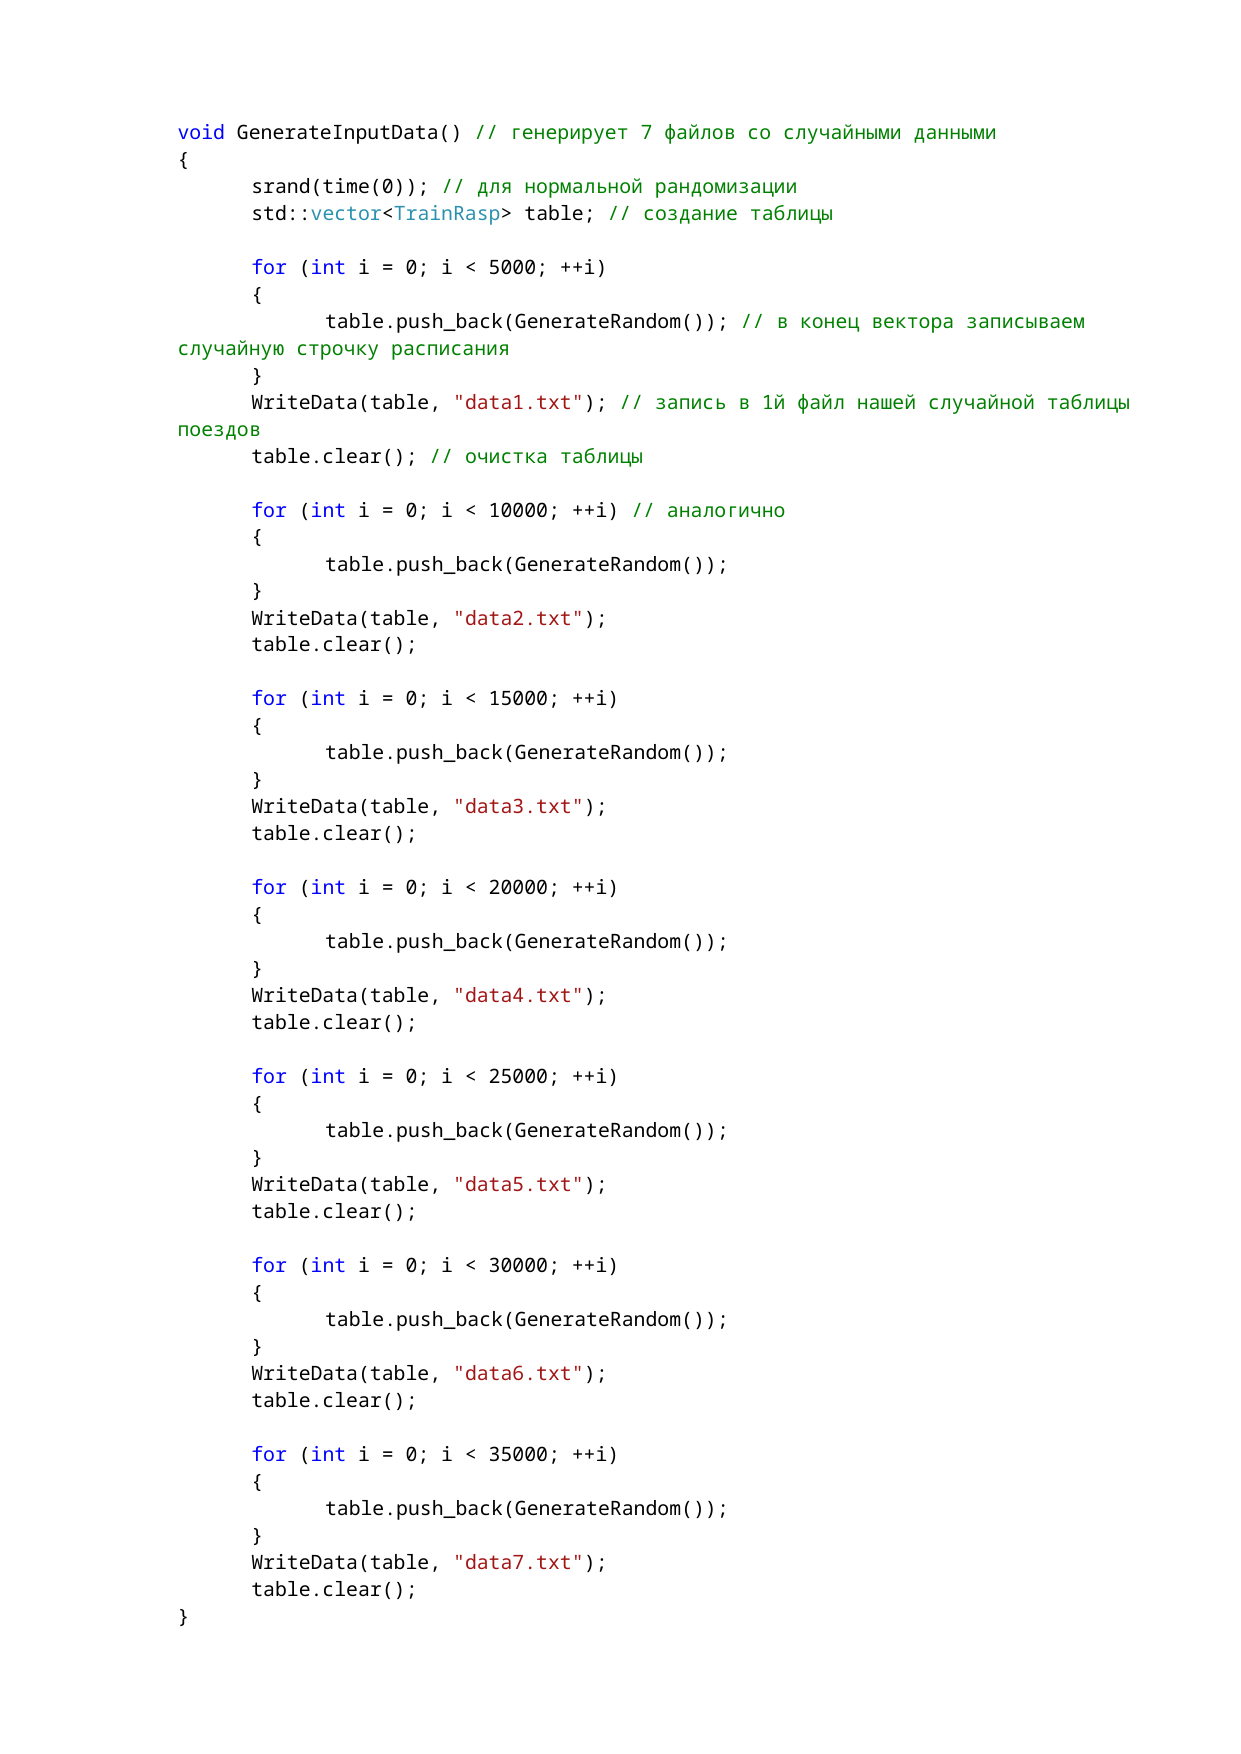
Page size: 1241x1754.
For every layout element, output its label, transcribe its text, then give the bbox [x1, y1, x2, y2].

text WriteData(table, "data1.txt"); // запись в 1й файл нашей случайной таблицы поездов [177, 388, 1152, 442]
text { [177, 901, 1152, 927]
text table.clear(); [177, 1575, 1152, 1602]
text std::vector<TrainRasp> table; // создание таблицы [177, 199, 1152, 226]
text table.clear(); // очистка таблицы [177, 442, 1152, 469]
text table.clear(); [177, 819, 1152, 847]
text { [177, 145, 1152, 172]
text for (int i = 0; i < 10000; ++i) // аналогично [177, 496, 1152, 523]
text } [177, 1521, 1152, 1548]
text } [177, 1143, 1152, 1170]
text srand(time(0)); // для нормальной рандомизации [177, 172, 1152, 199]
text WriteData(table, "data2.txt"); [177, 604, 1152, 631]
text table.push_back(GenerateRandom()); [177, 927, 1152, 954]
text table.clear(); [177, 631, 1152, 658]
text table.clear(); [177, 1197, 1152, 1224]
text table.push_back(GenerateRandom()); [177, 739, 1152, 766]
text void GenerateInputData() // генерирует 7 файлов со случайными данными [177, 118, 1152, 145]
text for (int i = 0; i < 5000; ++i) [177, 253, 1152, 280]
text } [177, 954, 1152, 981]
text { [177, 1089, 1152, 1116]
text for (int i = 0; i < 30000; ++i) [177, 1251, 1152, 1278]
text table.push_back(GenerateRandom()); [177, 1305, 1152, 1332]
text } [177, 766, 1152, 793]
text } [177, 577, 1152, 604]
text for (int i = 0; i < 15000; ++i) [177, 685, 1152, 712]
text WriteData(table, "data5.txt"); [177, 1170, 1152, 1197]
text { [177, 523, 1152, 550]
text } [177, 1332, 1152, 1359]
text table.push_back(GenerateRandom()); // в конец вектора записываем случайную строчку расписания [177, 307, 1152, 361]
text } [177, 361, 1152, 388]
text table.clear(); [177, 1008, 1152, 1035]
text { [177, 1278, 1152, 1305]
text { [177, 712, 1152, 739]
text WriteData(table, "data6.txt"); [177, 1359, 1152, 1386]
text WriteData(table, "data3.txt"); [177, 793, 1152, 819]
text for (int i = 0; i < 20000; ++i) [177, 873, 1152, 901]
text table.push_back(GenerateRandom()); [177, 1116, 1152, 1143]
text WriteData(table, "data7.txt"); [177, 1548, 1152, 1575]
text for (int i = 0; i < 25000; ++i) [177, 1062, 1152, 1089]
text { [177, 280, 1152, 307]
text table.clear(); [177, 1386, 1152, 1413]
text } [177, 1602, 1152, 1629]
text for (int i = 0; i < 35000; ++i) [177, 1440, 1152, 1467]
text table.push_back(GenerateRandom()); [177, 1494, 1152, 1521]
text table.push_back(GenerateRandom()); [177, 550, 1152, 577]
text WriteData(table, "data4.txt"); [177, 981, 1152, 1008]
text { [177, 1467, 1152, 1494]
